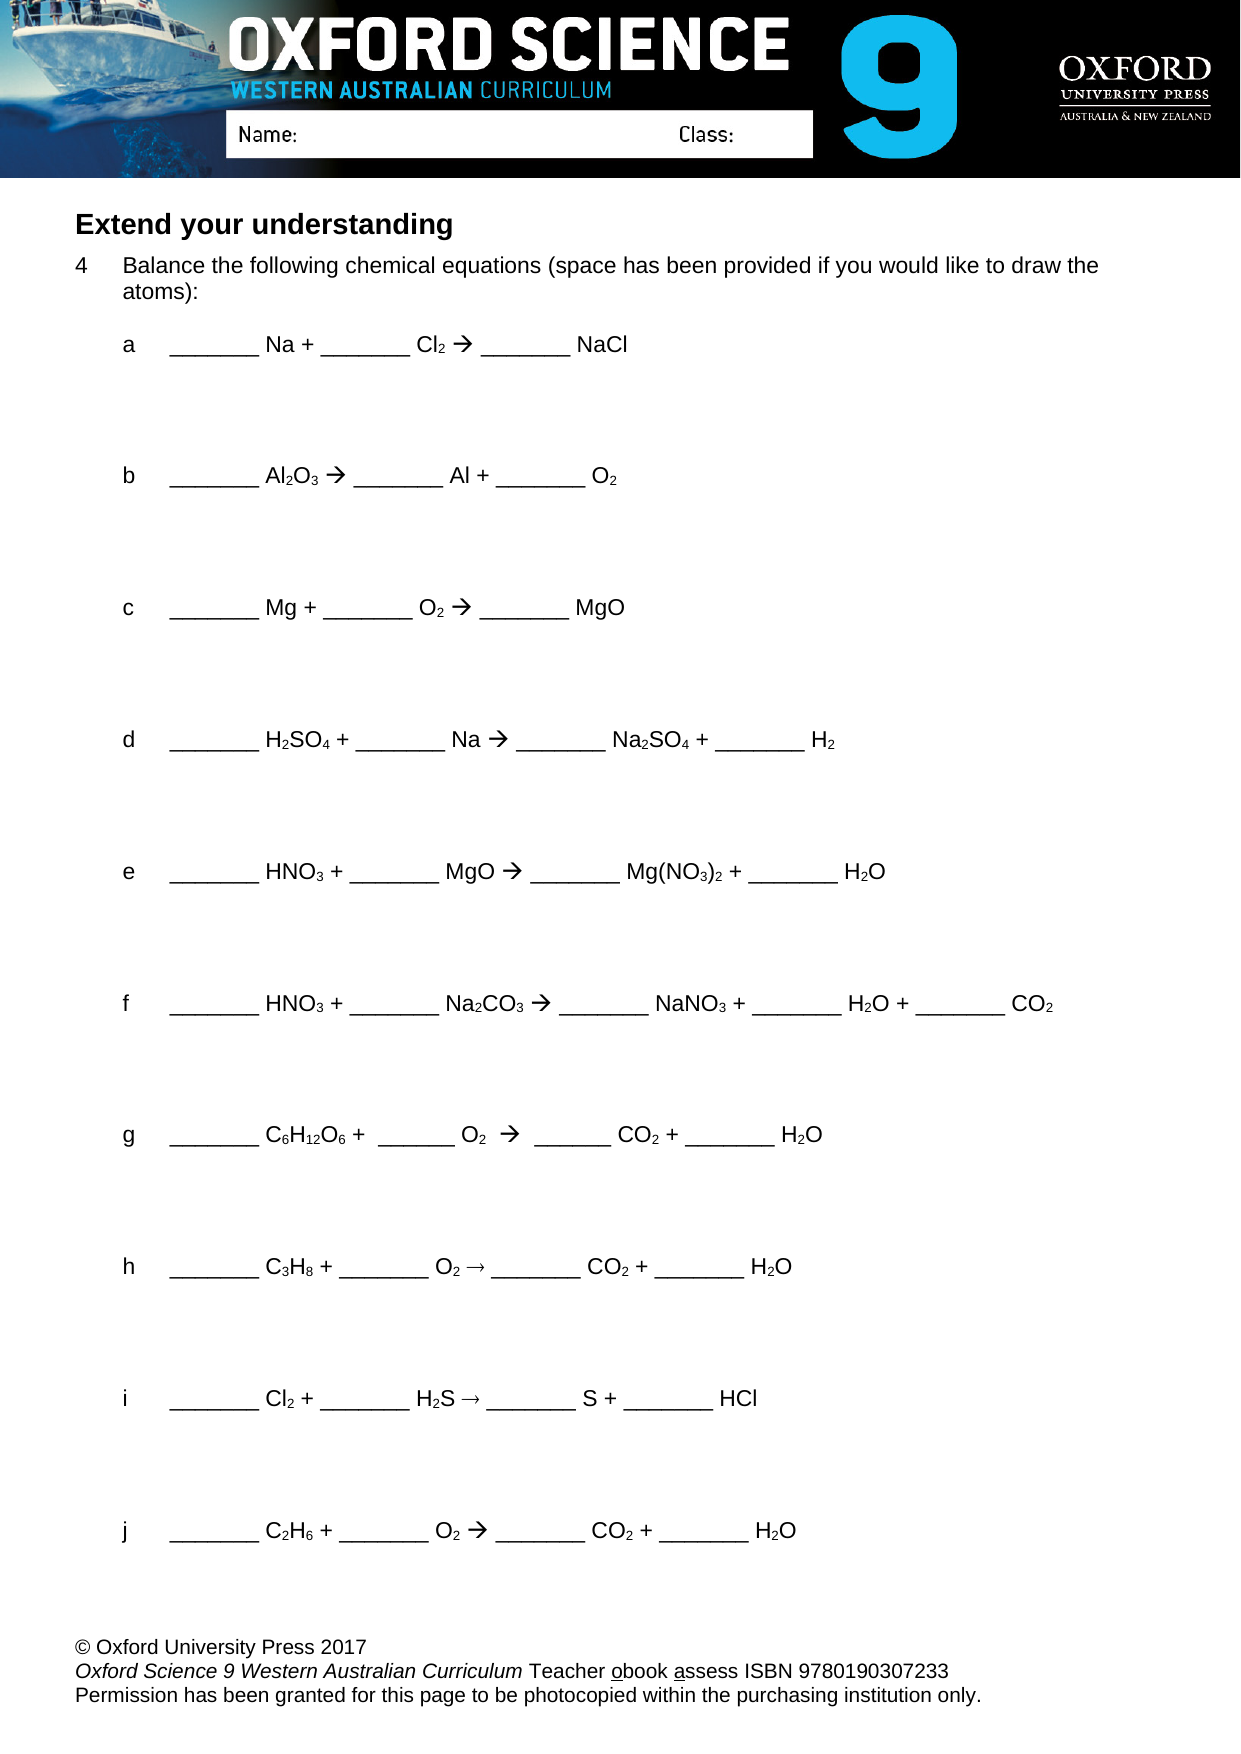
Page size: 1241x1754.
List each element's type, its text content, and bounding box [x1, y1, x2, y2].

list a _______ Na + _______ Cl2 _______ NaCl [122, 331, 1165, 357]
list d _______ H2SO4 + _______ Na _______ Na2SO4 + _______ H2 [122, 726, 1165, 752]
list e _______ HNO3 + _______ MgO _______ Mg(NO3)2 + _______ H2O [122, 858, 1165, 884]
text Extend your understanding [75, 207, 1165, 240]
list b _______ Al2O3 _______ Al + _______ O2 [122, 462, 1165, 489]
picture [0, 0, 1241, 178]
list h _______ C3H8 + _______ O2 _______ CO2 + _______ H2O [122, 1253, 1165, 1279]
list j _______ C2H6 + _______ O2 _______ CO2 + _______ H2O [122, 1517, 1165, 1543]
list g _______ C6H12O6 + ______ O2 ______ CO2 + _______ H2O [122, 1121, 1165, 1148]
list f _______ HNO3 + _______ Na2CO3 _______ NaNO3 + _______ H2O + _______ CO2 [122, 989, 1165, 1016]
list c _______ Mg + _______ O2 _______ MgO [122, 594, 1165, 621]
list i _______ Cl2 + _______ H2S _______ S + _______ HCl [122, 1385, 1165, 1411]
list 4 Balance the following chemical equations (space has been provided if you would like to draw the atoms): [75, 252, 1165, 304]
